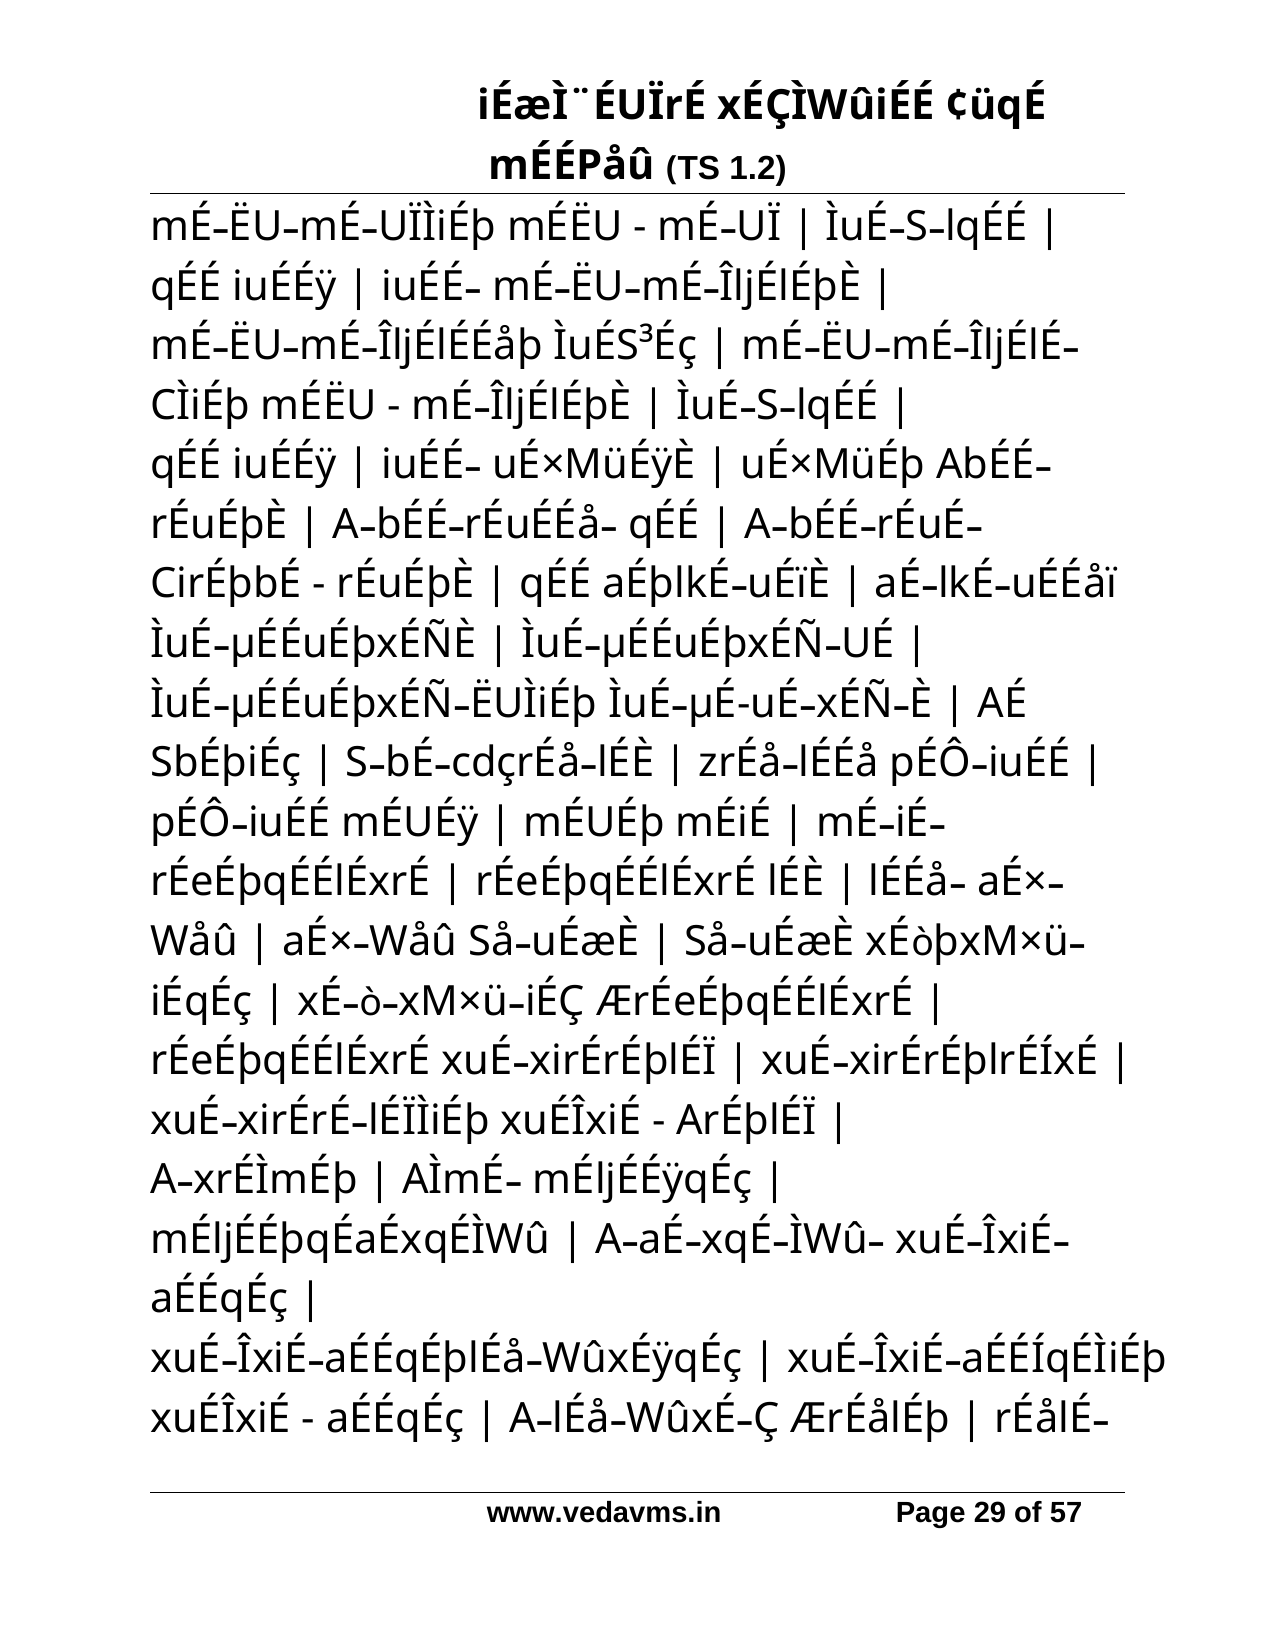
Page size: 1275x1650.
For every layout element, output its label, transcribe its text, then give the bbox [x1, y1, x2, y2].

text A–xrÉÌmÉþ | AÌmÉ– mÉljÉÉÿqÉç | mÉljÉÉþqÉaÉxqÉÌWû | A–aÉ–xqÉ–ÌWû– xuÉ–ÎxiÉ–aÉÉqÉç | [150, 1149, 1169, 1325]
text qÉÉ iuÉÉÿ | iuÉÉ– uÉ×MüÉÿÈ | uÉ×MüÉþ AbÉÉ–rÉuÉþÈ | A–bÉÉ–rÉuÉÉå– qÉÉ | A–bÉÉ–rÉuÉ– CirÉþbÉ - rÉuÉþÈ | qÉÉ aÉþlkÉ–uÉïÈ | aÉ–lkÉ–uÉÉåï ÌuÉ–µÉÉuÉþxÉÑÈ | ÌuÉ–µÉÉuÉþxÉÑ–UÉ | [150, 434, 1139, 669]
text mÉ–ËU–mÉ–ÎljÉlÉÉåþ ÌuÉS³Éç | mÉ–ËU–mÉ–ÎljÉlÉ– CÌiÉþ mÉËU - mÉ–ÎljÉlÉþÈ | ÌuÉ–S–lqÉÉ | [150, 315, 1139, 431]
text ÌuÉ–µÉÉuÉþxÉÑ–ËUÌiÉþ ÌuÉ–µÉ-uÉ–xÉÑ–È | AÉ SbÉþiÉç | S–bÉ–cdçrÉå–lÉÈ | zrÉå–lÉÉå pÉÔ–iuÉÉ | pÉÔ–iuÉÉ mÉUÉÿ | mÉUÉþ mÉiÉ | mÉ–iÉ– rÉeÉþqÉÉlÉxrÉ | rÉeÉþqÉÉlÉxrÉ lÉÈ | lÉÉå– aÉ×–Wåû | aÉ×–Wåû Så–uÉæÈ | Så–uÉæÈ xÉòþxM×ü–iÉqÉç | xÉ–ò–xM×ü–iÉÇ ÆrÉeÉþqÉÉlÉxrÉ | rÉeÉþqÉÉlÉxrÉ xuÉ–xirÉrÉþlÉÏ | xuÉ–xirÉrÉþlrÉÍxÉ | xuÉ–xirÉrÉ–lÉÏÌiÉþ xuÉÎxiÉ - ArÉþlÉÏ | [150, 672, 1139, 1146]
